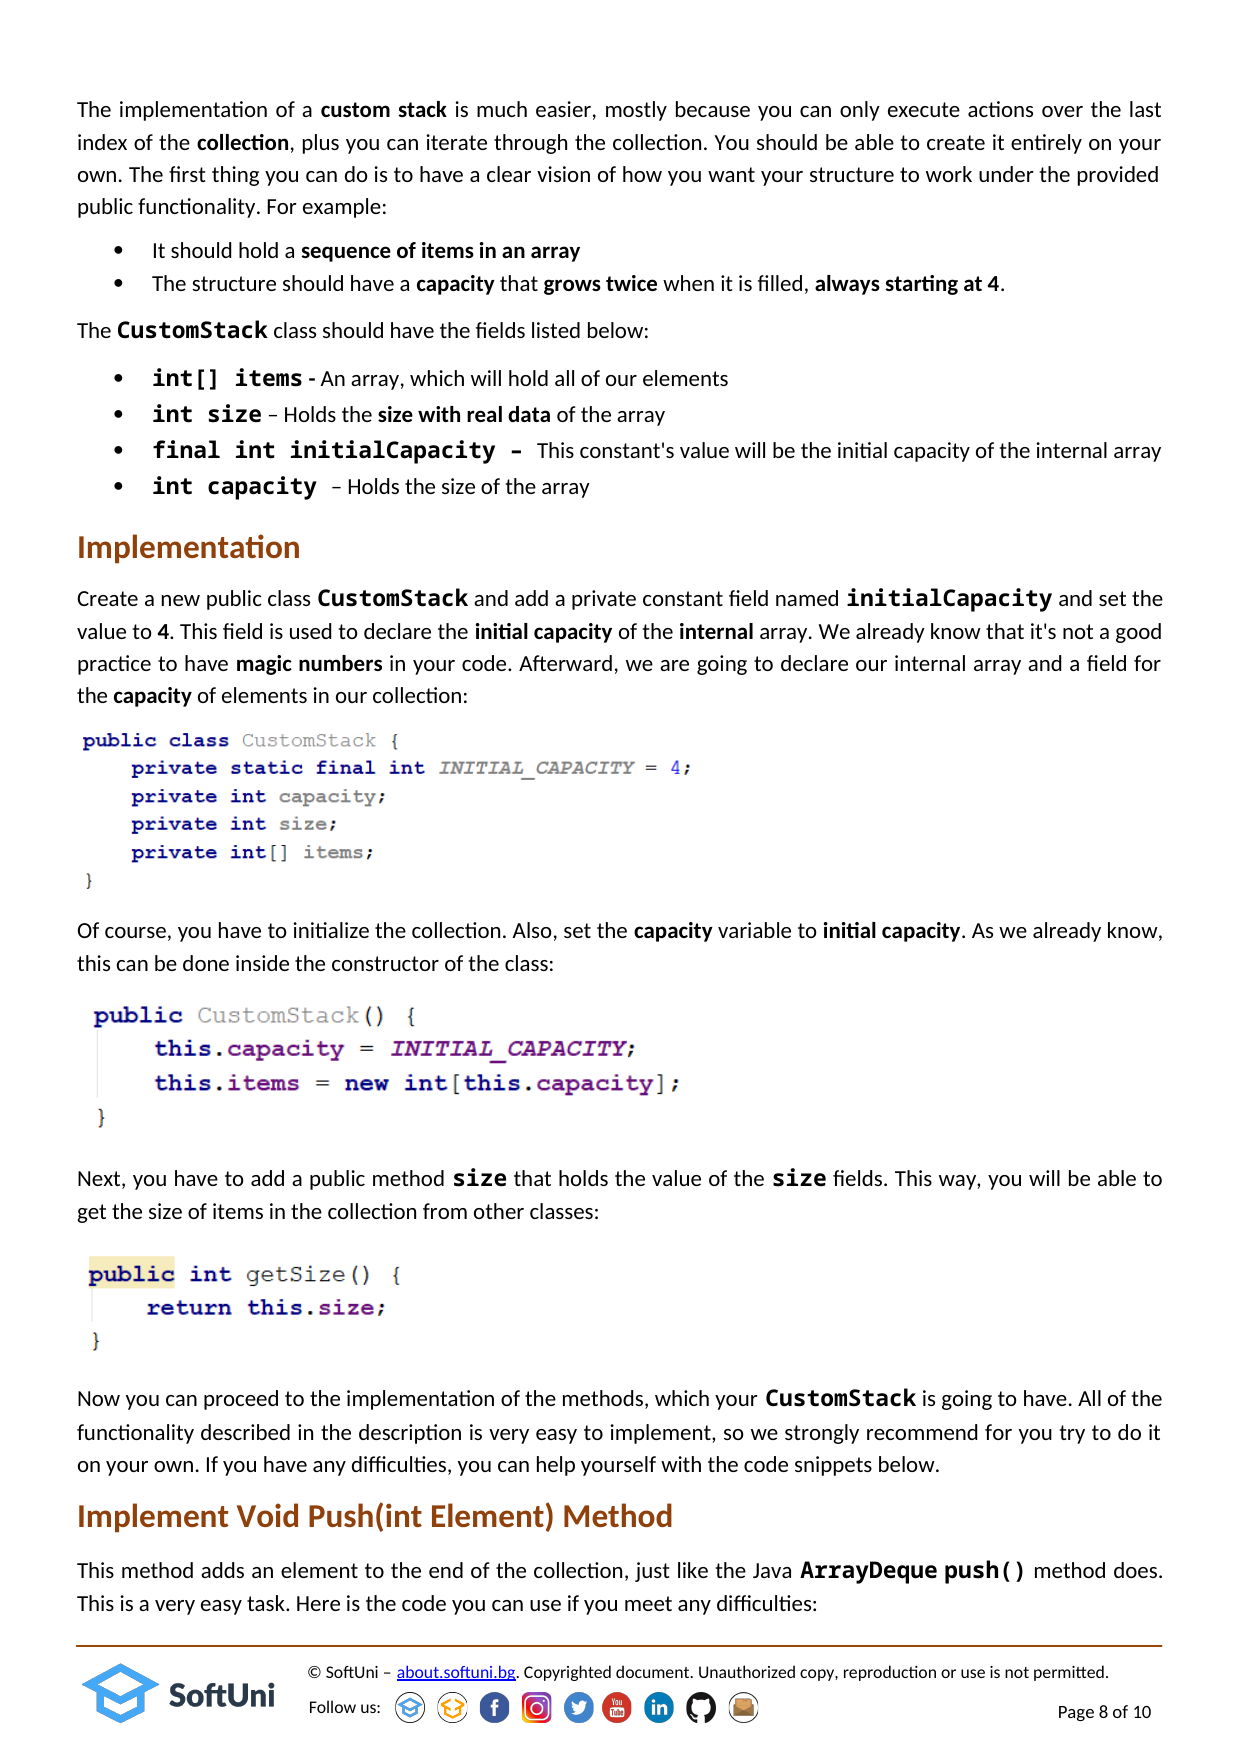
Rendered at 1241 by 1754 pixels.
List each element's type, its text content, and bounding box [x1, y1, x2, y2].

picture [658, 1705, 667, 1714]
list int size – Holds the size with real data of the array [114, 398, 1163, 429]
picture [522, 1692, 552, 1723]
picture [665, 1692, 674, 1701]
picture [728, 1692, 759, 1723]
picture [76, 726, 705, 900]
list int capacity – Holds the size of the array [114, 470, 1163, 501]
text The implementation of a custom stack is much easier, mostly because you can only execute actions over the last index of the collection, plus you can iterate through the collection. You should be able to create it entirely on your own. The first thing you can do is to have a clear vision of how you want your structure to work under the provided public functionality. For example: [77, 95, 1163, 220]
picture [479, 1692, 510, 1723]
text This method adds an element to the end of the collection, just like the Java ArrayDeque push() method does. This is a very easy task. Here is the code you can use if you meet any difficulties: [77, 1554, 1163, 1617]
list final int initialCapacity – This constant's value will be the initial capacity of the internal array [114, 434, 1163, 465]
picture [437, 1692, 468, 1723]
list int[] items - An array, which will hold all of our elements [114, 362, 1163, 393]
text Of course, you have to initialize the collection. Also, set the capacity variable to initial capacity. As we already know, this can be done inside the constructor of the class: [77, 917, 1163, 977]
text Next, you have to add a public method size that holds the value of the size fields. This way, you will be able to get the size of items in the collection from other classes: [77, 1162, 1163, 1226]
picture [76, 993, 703, 1146]
picture [644, 1692, 653, 1701]
picture [564, 1692, 594, 1723]
text Create a new public class CustomStack and add a private constant field named initialCapacity and set the value to 4. This field is used to declare the initial capacity of the internal array. We already know that it's not a good practice to have magic numbers in your code. Afterward, we are going to declare our internal array and a field for the capacity of elements in our collection: [77, 582, 1163, 709]
picture [75, 1658, 281, 1729]
picture [395, 1692, 425, 1723]
picture [76, 1242, 420, 1366]
text Now you can proceed to the implementation of the methods, which your CustomStack is going to have. All of the functionality described in the description is very easy to implement, so we strongly recommend for you try to do it on your own. If you have any difficulties, you can help yourself with the code snippets below. [77, 1382, 1163, 1478]
subtitle Implementation [77, 527, 1163, 567]
picture [602, 1692, 632, 1723]
text Implement Void Push(int Element) Method [77, 1494, 1163, 1535]
list It should hold a sequence of items in an array [114, 237, 1163, 265]
picture [644, 1714, 653, 1723]
picture [686, 1692, 716, 1723]
text The CustomStack class should have the fields listed below: [77, 313, 1163, 345]
picture [665, 1714, 674, 1723]
list The structure should have a capacity that grows twice when it is filled, always starting at 4. [114, 269, 1163, 297]
